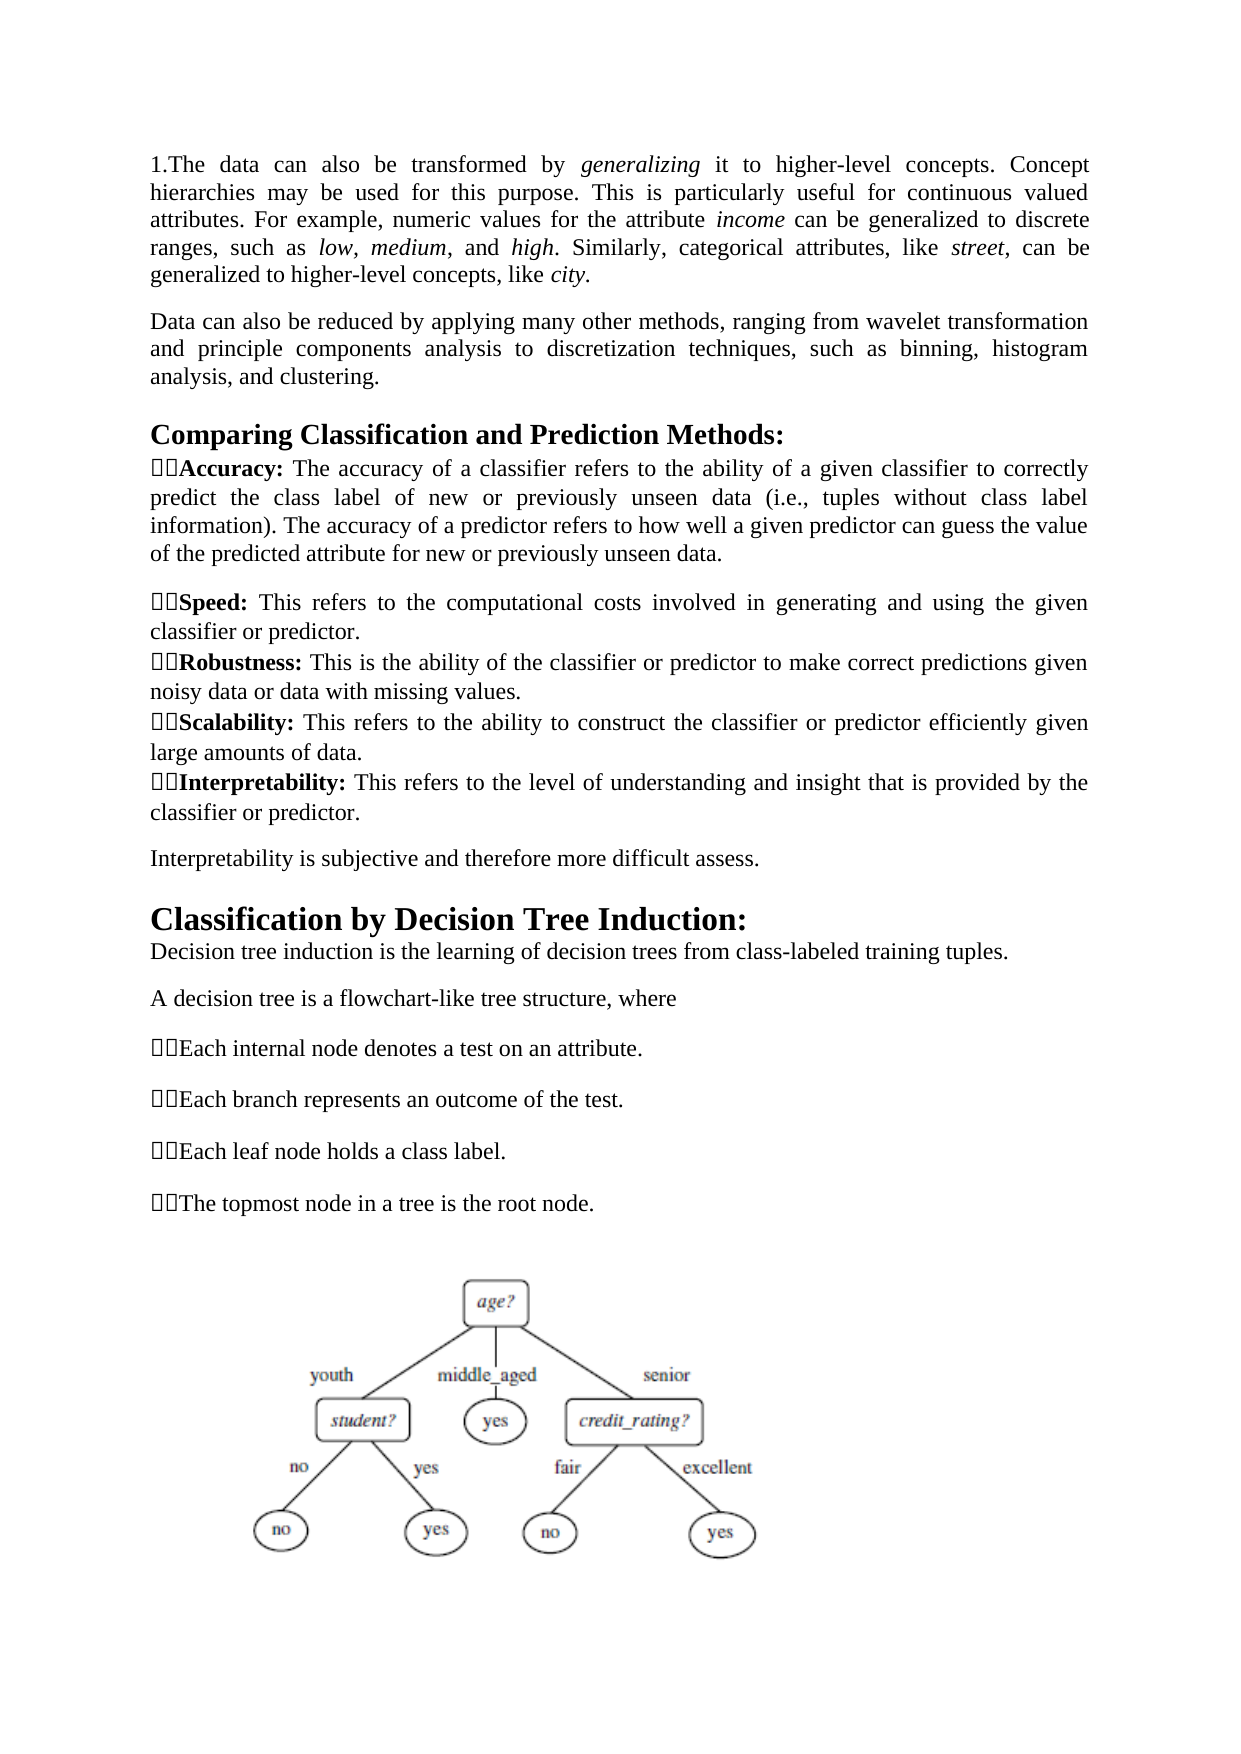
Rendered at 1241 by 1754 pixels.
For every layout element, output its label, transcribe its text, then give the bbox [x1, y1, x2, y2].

text Classification by Decision Tree Induction: [150, 899, 1090, 937]
text Scalability: This refers to the ability to construct the classifier or predictor efficiently given large amounts of data. [150, 705, 1090, 765]
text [150, 150, 1090, 288]
text Speed: This refers to the computational costs involved in generating and using the given classifier or predictor. [150, 584, 1090, 645]
text The topmost node in a tree is the root node. [150, 1186, 1090, 1218]
text Decision tree induction is the learning of decision trees from class-labeled training tuples. [150, 937, 1090, 965]
text Each leaf node holds a class label. [150, 1134, 1090, 1167]
text A decision tree is a flowchart-like tree structure, where [150, 984, 1090, 1012]
text Each branch represents an outcome of the test. [150, 1082, 1090, 1115]
text Interpretability is subjective and therefore more difficult assess. [150, 844, 1090, 871]
text Each internal node denotes a test on an attribute. [150, 1031, 1090, 1063]
text Robustness: This is the ability of the classifier or predictor to make correct predictions given noisy data or data with missing values. [150, 645, 1090, 705]
text Interpretability: This refers to the level of understanding and insight that is provided by the classifier or predictor. [150, 765, 1090, 825]
text Comparing Classification and Prediction Methods: [150, 417, 1090, 451]
text Accuracy: The accuracy of a classifier refers to the ability of a given classifier to correctly predict the class label of new or previously unseen data (i.e., tuples without class label information). The accuracy of a predictor refers to how well a given predictor can guess the value of the predicted attribute for new or previously unseen data. [150, 451, 1090, 566]
text Data can also be reduced by applying many other methods, ranging from wavelet transformation and principle components analysis to discretization techniques, such as binning, histogram analysis, and clustering. [150, 307, 1090, 390]
